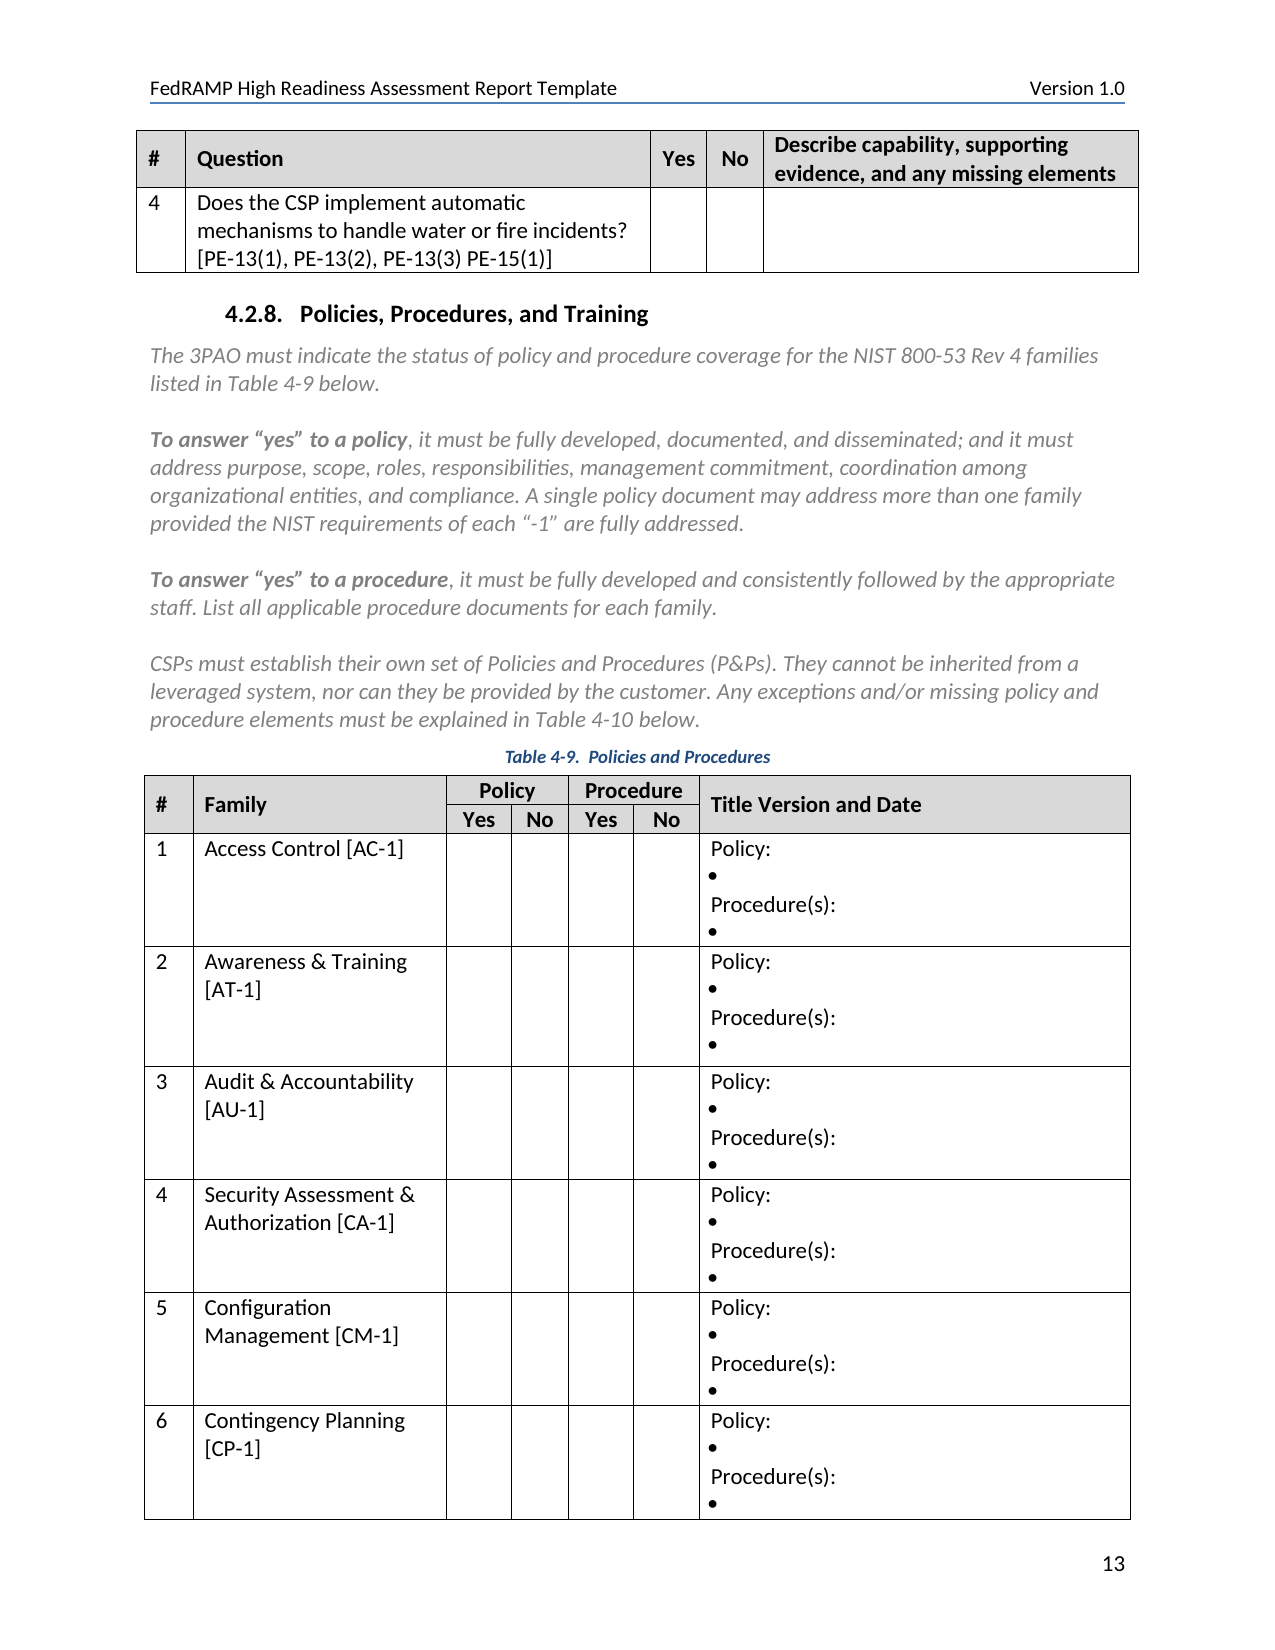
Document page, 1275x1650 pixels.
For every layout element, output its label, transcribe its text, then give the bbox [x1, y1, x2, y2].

table_header Policy [447, 776, 568, 804]
table_cell [569, 1406, 633, 1518]
table_cell [512, 1067, 568, 1179]
table_cell 1 [145, 834, 193, 946]
table_cell [569, 1180, 633, 1292]
table_cell Configuration Management [CM-1] [194, 1293, 446, 1405]
table_cell 3 [145, 1067, 193, 1179]
table_cell No [634, 805, 699, 833]
table_cell [634, 1293, 699, 1405]
table_cell Policy: Procedure(s): [700, 834, 1130, 946]
table_cell 5 [145, 1293, 193, 1405]
table_header Question [186, 131, 650, 187]
table_cell Policy: Procedure(s): [700, 1067, 1130, 1179]
table_cell Policy: Procedure(s): [700, 1406, 1130, 1518]
table_header Describe capability, supporting evidence, and any missing elements [764, 131, 1138, 187]
table_cell [447, 1406, 511, 1518]
table_cell 4 [145, 1180, 193, 1292]
table_cell [569, 834, 633, 946]
table_cell [651, 188, 706, 272]
table_cell [447, 834, 511, 946]
table_cell Does the CSP implement automatic mechanisms to handle water or fire incidents? [PE-13(1), PE-13(2), PE-13(3) PE-15(1)] [186, 188, 650, 272]
table_cell Audit & Accountability [AU-1] [194, 1067, 446, 1179]
table_cell No [512, 805, 568, 833]
table_header # [137, 131, 185, 187]
table_cell Security Assessment & Authorization [CA-1] [194, 1180, 446, 1292]
table_cell [634, 1180, 699, 1292]
text To answer “yes” to a policy, it must be fully developed, documented, and disseminated; and it must address purpose, scope, roles, responsibilities, management commitment, coordination among organizational entities, and compliance. A single policy document may address more than one family provided the NIST requirements of each “-1” are fully addressed. [150, 425, 1125, 537]
table_header No [707, 131, 763, 187]
table_cell [512, 1406, 568, 1518]
table_cell [634, 1406, 699, 1518]
table_header Title Version and Date [700, 776, 1130, 833]
table_cell Policy: Procedure(s): [700, 947, 1130, 1066]
table_cell [569, 1293, 633, 1405]
table_cell [569, 947, 633, 1066]
table_cell Yes [447, 805, 511, 833]
text The 3PAO must indicate the status of policy and procedure coverage for the NIST 800-53 Rev 4 families listed in Table 4-9 below. [150, 341, 1125, 397]
table_cell [707, 188, 763, 272]
table_cell Access Control [AC-1] [194, 834, 446, 946]
table_header # [145, 776, 193, 833]
table_cell [569, 1067, 633, 1179]
subtitle Policies, Procedures, and Training [225, 298, 1125, 328]
text To answer “yes” to a procedure, it must be fully developed and consistently followed by the appropriate staff. List all applicable procedure documents for each family. [150, 565, 1125, 621]
table_cell [512, 1293, 568, 1405]
table_cell [447, 1293, 511, 1405]
table_cell 6 [145, 1406, 193, 1518]
table_cell [512, 947, 568, 1066]
table_cell Policy: Procedure(s): [700, 1180, 1130, 1292]
table_header Yes [651, 131, 706, 187]
table_cell Contingency Planning [CP-1] [194, 1406, 446, 1518]
table_cell [634, 1067, 699, 1179]
table_cell [512, 834, 568, 946]
table_cell 2 [145, 947, 193, 1066]
table_cell [447, 1180, 511, 1292]
table_cell [512, 1180, 568, 1292]
table_header Family [194, 776, 446, 833]
text CSPs must establish their own set of Policies and Procedures (P&Ps). They cannot be inherited from a leveraged system, nor can they be provided by the customer. Any exceptions and/or missing policy and procedure elements must be explained in Table 4-10 below. [150, 649, 1125, 733]
table_cell Policy: Procedure(s): [700, 1293, 1130, 1405]
text Table 4-9. Policies and Procedures [150, 746, 1125, 768]
table_cell Awareness & Training [AT-1] [194, 947, 446, 1066]
table_cell [634, 947, 699, 1066]
table_cell [447, 1067, 511, 1179]
table_header Procedure [569, 776, 699, 804]
table_cell 4 [137, 188, 185, 272]
table_cell [447, 947, 511, 1066]
table_cell [634, 834, 699, 946]
table_cell Yes [569, 805, 633, 833]
table_cell [764, 188, 1138, 272]
